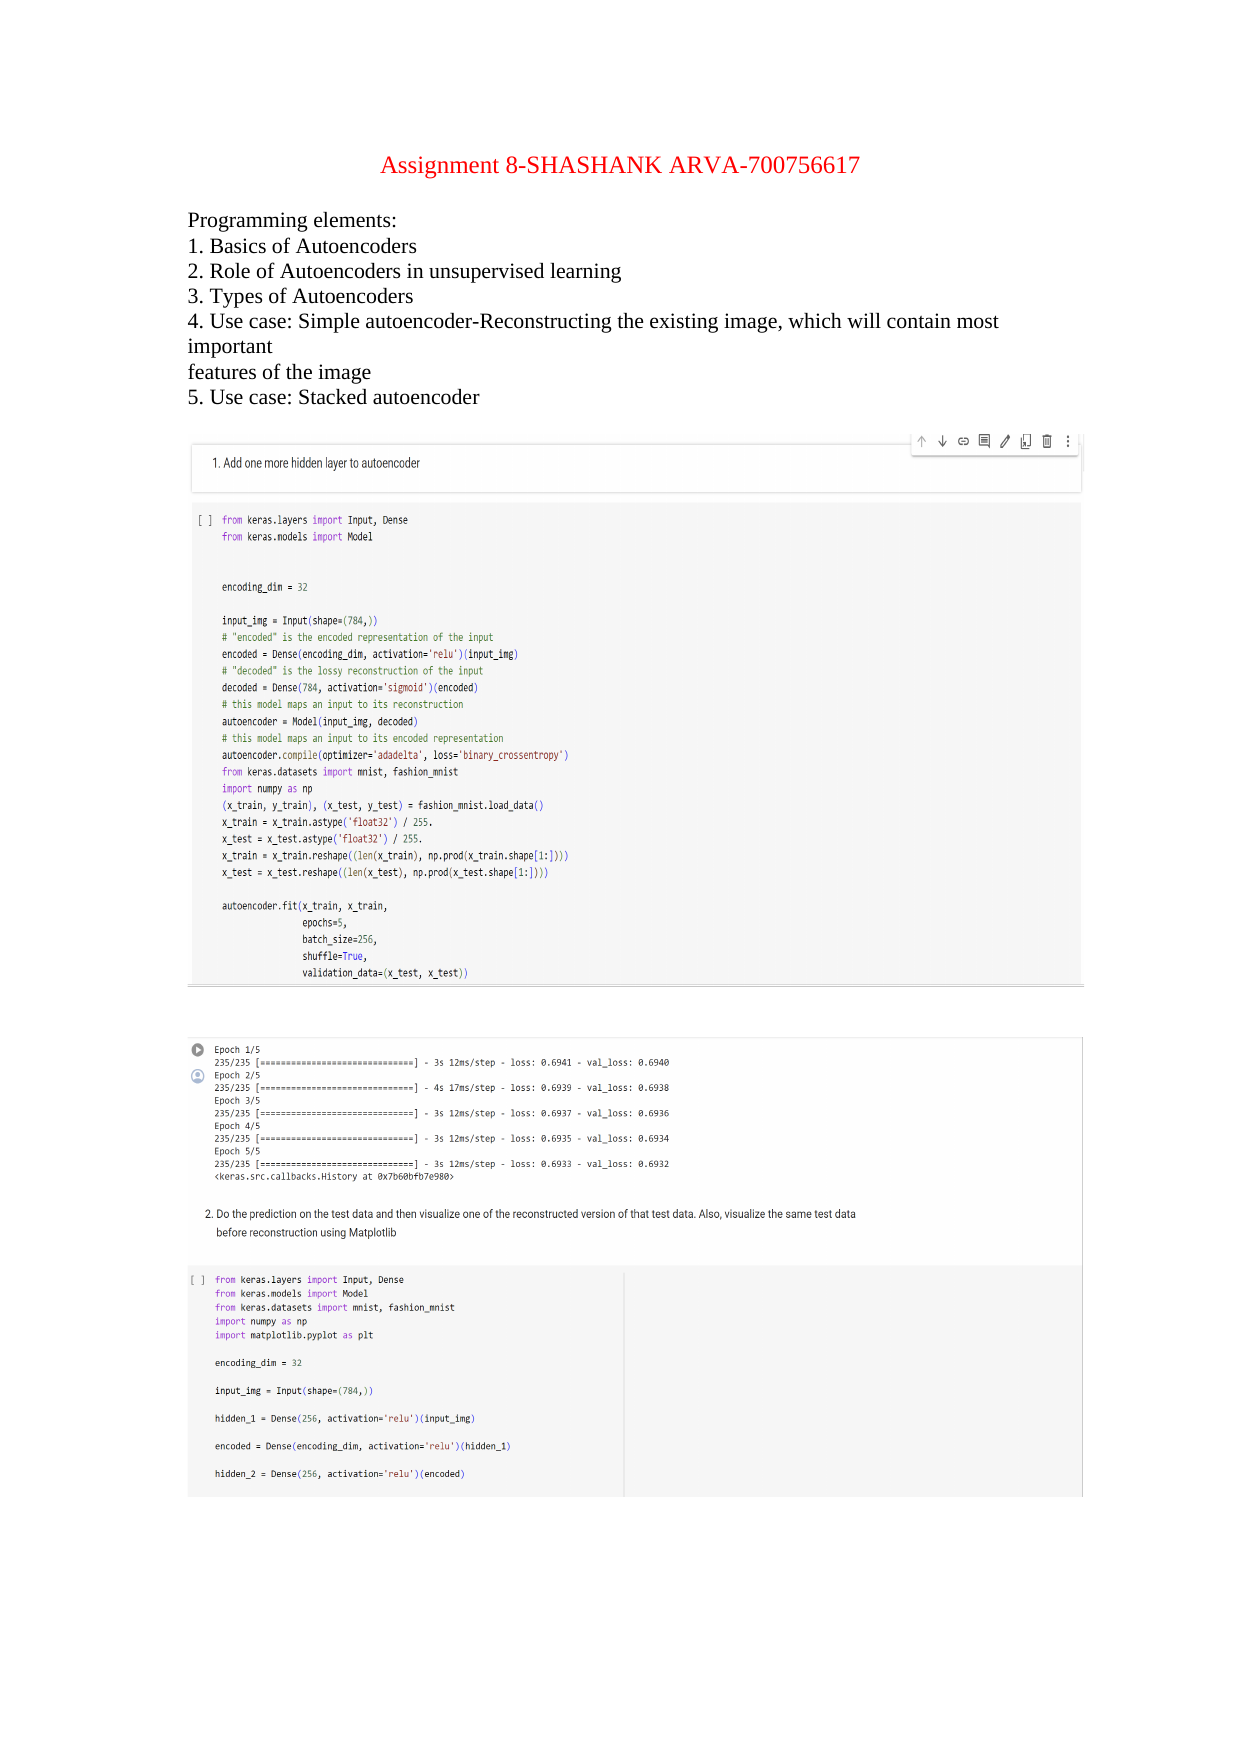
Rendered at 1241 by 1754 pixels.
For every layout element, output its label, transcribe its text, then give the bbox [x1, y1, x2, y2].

text 2. Role of Autoencoders in unsupervised learning [187, 258, 1053, 283]
picture [187, 434, 1085, 987]
list Use case: Stacked autoencoder [187, 384, 1053, 409]
text features of the image [187, 359, 1053, 384]
text 4. Use case: Simple autoencoder-Reconstructing the existing image, which will contain most important [187, 308, 1053, 359]
text 3. Types of Autoencoders [187, 283, 1053, 308]
picture [187, 1037, 1083, 1497]
text 1. Basics of Autoencoders [187, 233, 1053, 258]
text Programming elements: [187, 207, 1053, 233]
text Assignment 8-SHASHANK ARVA-700756617 [187, 150, 1053, 179]
